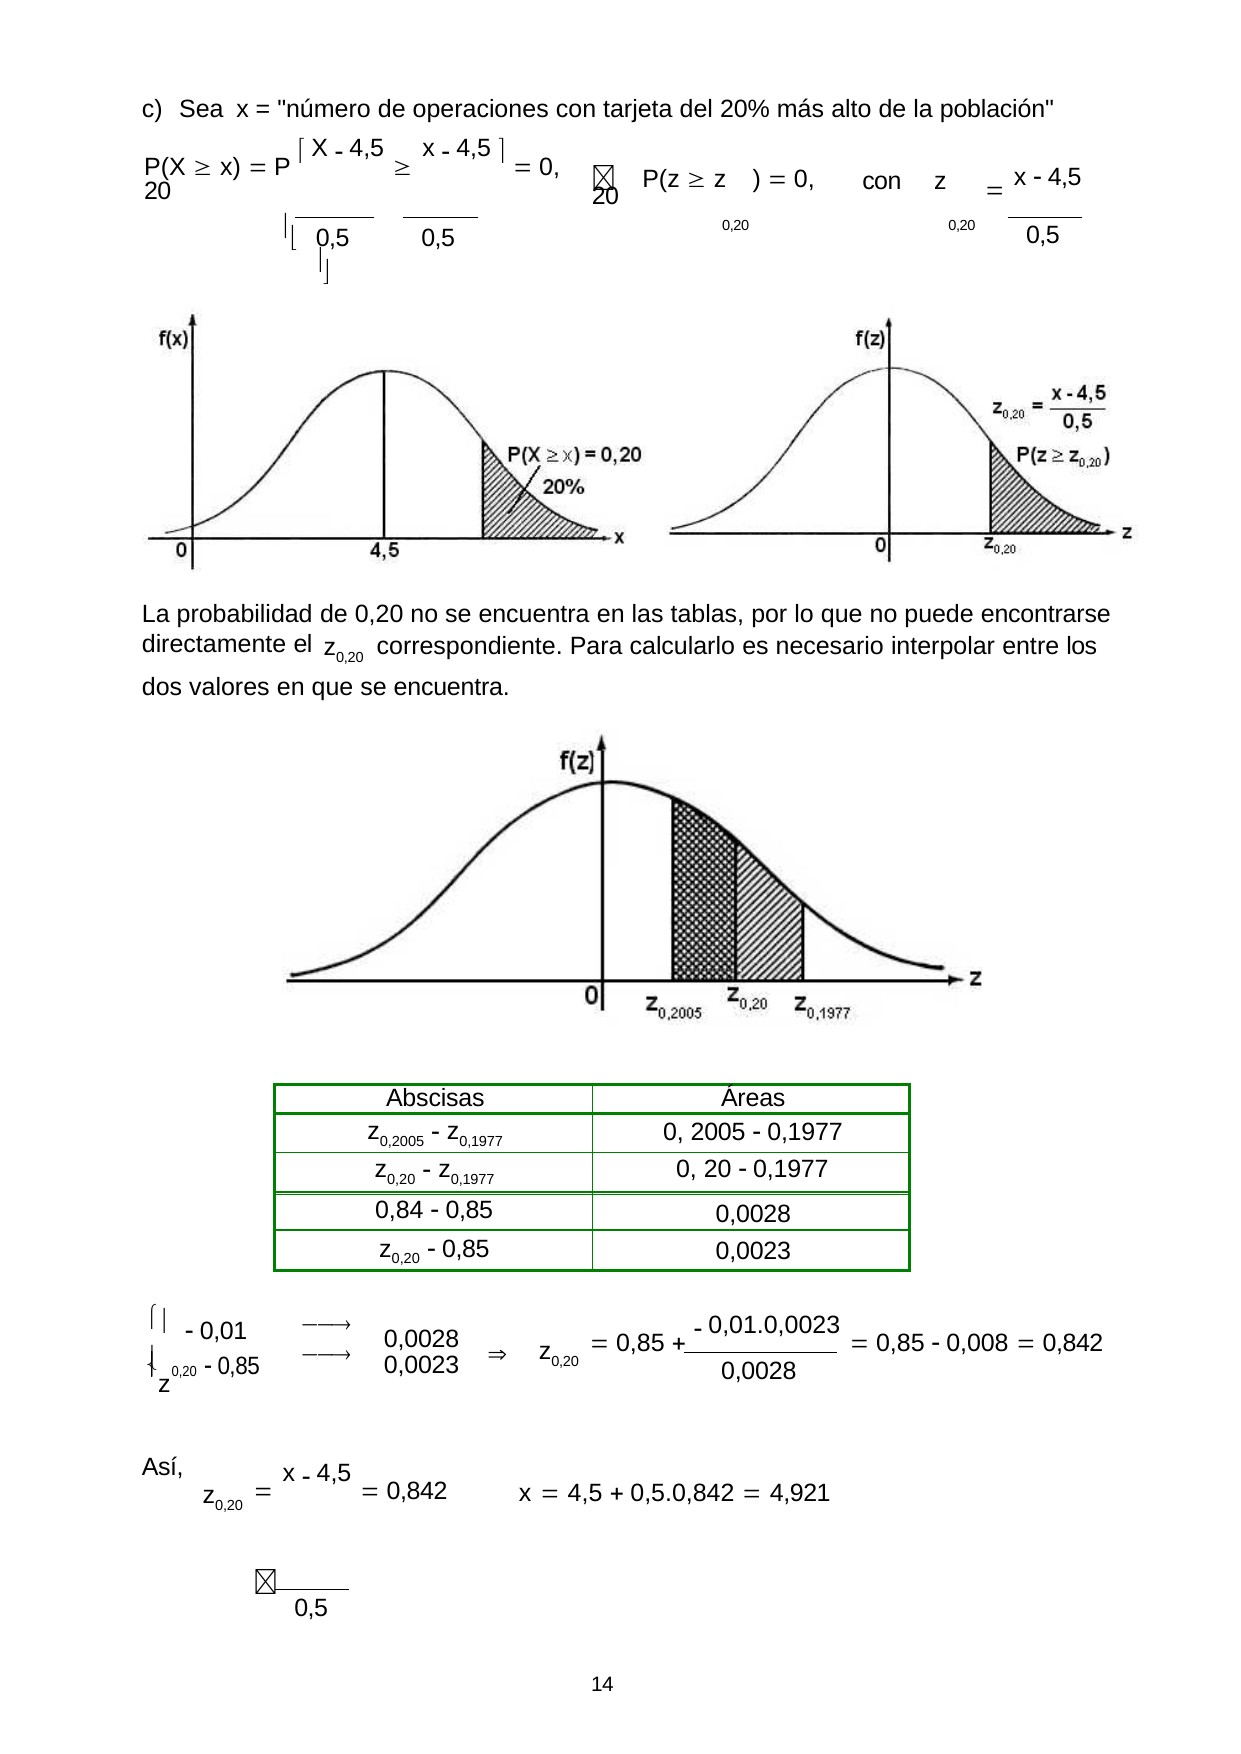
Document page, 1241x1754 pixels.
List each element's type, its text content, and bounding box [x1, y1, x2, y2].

text 0,20 [760, 216, 975, 233]
table_cell z0,20  z0,1977 [276, 1153, 592, 1191]
text z0,20 [538, 1336, 580, 1372]
text 0,20  0,85 [171, 1351, 274, 1380]
picture [142, 307, 1139, 572]
text  x  4,5  0,842  [253, 1463, 491, 1601]
text La probabilidad de 0,20 no se encuentra en las tablas, por lo que no puede encontrarse [142, 598, 1223, 627]
text P(X  x)  P  X  4,5  x  4,5   0, 20 [144, 155, 565, 205]
table_cell 0,0028 [593, 1195, 908, 1229]
text  P(z  z )  0, 20 [592, 174, 836, 208]
picture [282, 729, 983, 1025]
table_cell 0, 20  0,1977 [593, 1153, 908, 1191]
table_header Abscisas [276, 1086, 592, 1112]
text correspondiente. Para calcularlo es necesario interpolar entre los [376, 631, 1223, 660]
text 0,0023 [384, 1354, 512, 1378]
text Así, [142, 1452, 185, 1480]
text  0,85   0,01.0,0023  0,85  0,008  0,842 [589, 1318, 1223, 1360]
text z0,20 [202, 1480, 244, 1516]
text  [299, 1345, 361, 1368]
text 0,0028 [721, 1360, 1223, 1384]
text z [145, 1333, 171, 1397]
table_cell 0,0023 [593, 1231, 908, 1268]
text 0,5 [294, 1601, 491, 1621]
text 0,0028  [384, 1319, 512, 1354]
table_cell z0,2005  z0,1977 [276, 1115, 592, 1152]
text 0,5 [1026, 220, 1223, 248]
text directamente el [142, 629, 312, 658]
text  0,5 0,5  [283, 219, 492, 287]
table_cell 0, 2005  0,1977 [593, 1115, 908, 1152]
text dos valores en que se encuentra. [142, 672, 1223, 701]
text x  4,5  0,5.0,842  4,921 [519, 1478, 1223, 1507]
table_cell 0,84  0,85 [276, 1195, 592, 1229]
text z0,20 [323, 632, 365, 667]
text 0,20 [533, 217, 749, 233]
text  0,01 [185, 1316, 274, 1344]
text  x  4,5 [984, 165, 1223, 191]
list Sea x = "número de operaciones con tarjeta del 20% más alto de la población" [142, 94, 1223, 123]
text  [145, 1304, 171, 1333]
table_cell z0,20  0,85 [276, 1231, 592, 1268]
table_header Áreas [593, 1086, 908, 1112]
text  [299, 1316, 361, 1338]
